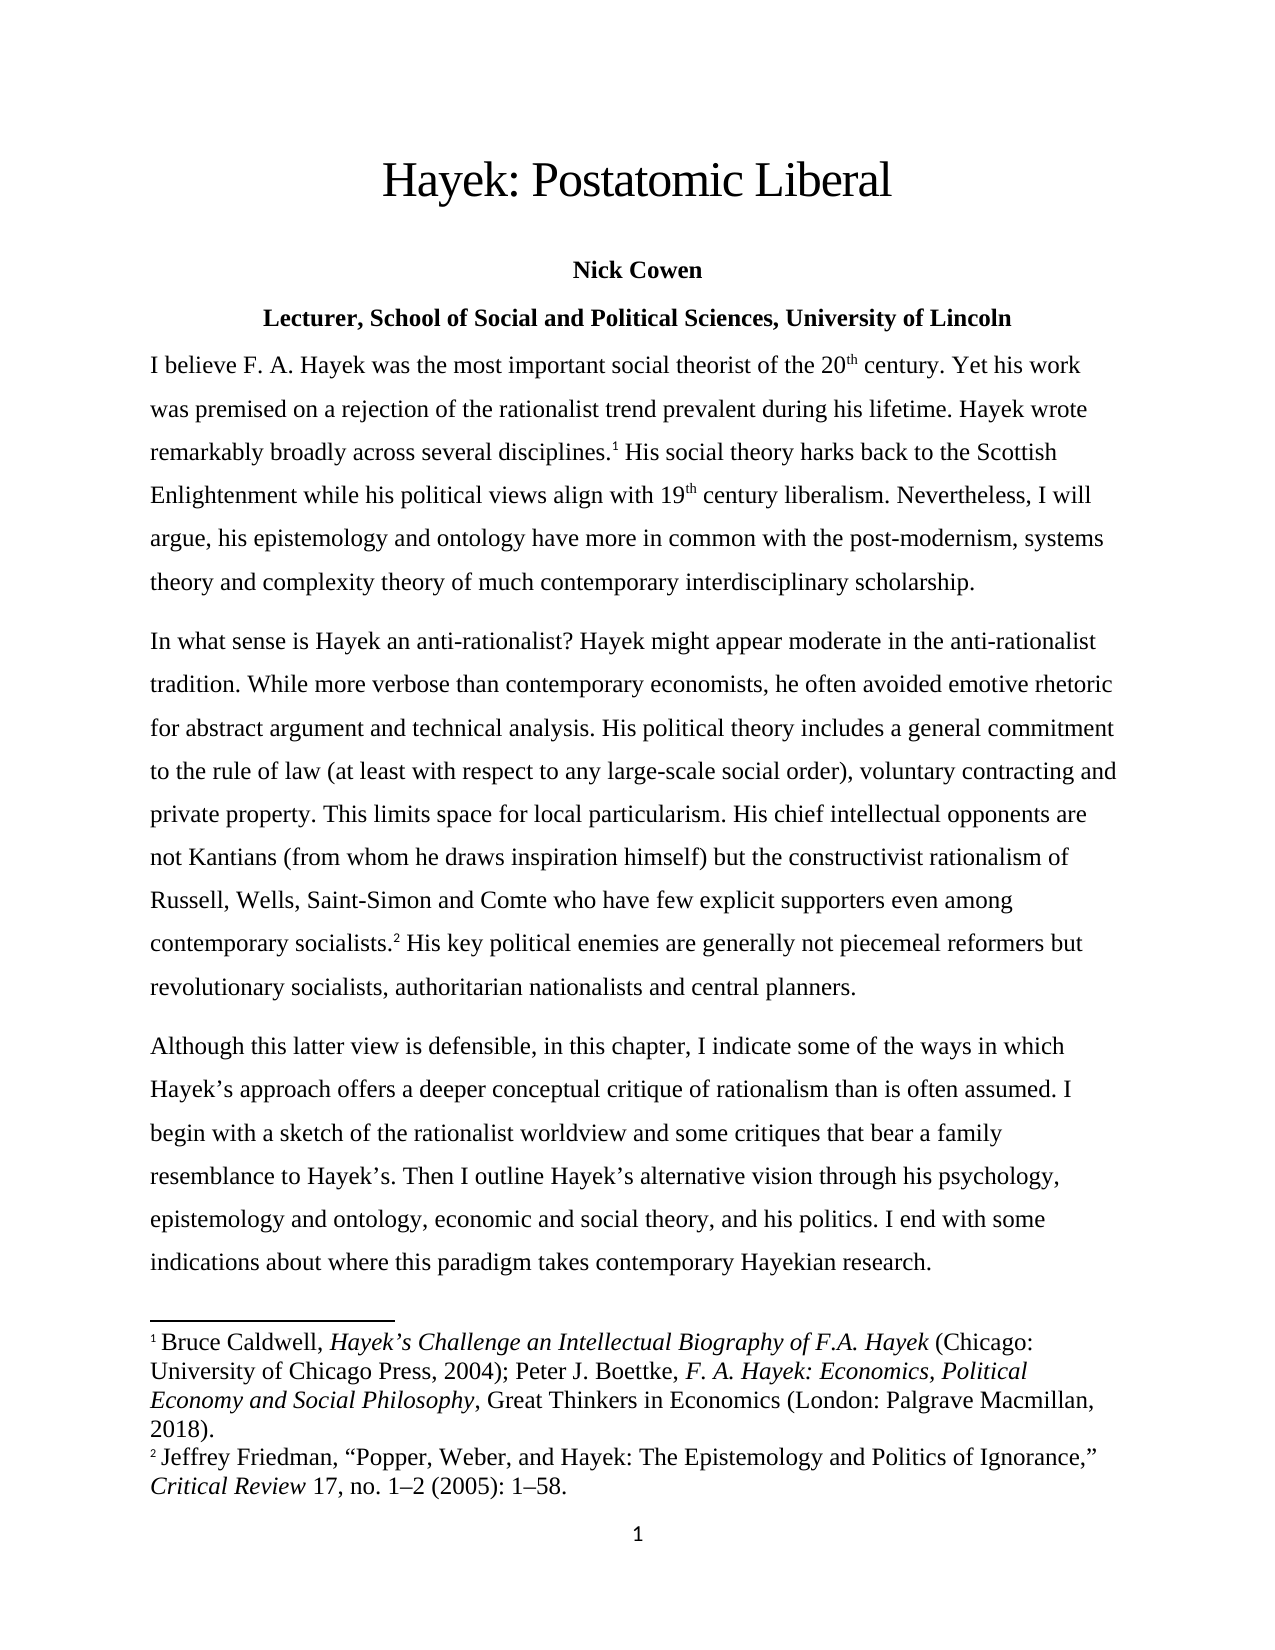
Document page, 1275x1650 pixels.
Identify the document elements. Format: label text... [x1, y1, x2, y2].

text Although this latter view is defensible, in this chapter, I indicate some of the ways in which Hayek’s approach offers a deeper conceptual critique of rationalism than is often assumed. I begin with a sketch of the rationalist worldview and some critiques that bear a family resemblance to Hayek’s. Then I outline Hayek’s alternative vision through his psychology, epistemology and ontology, economic and social theory, and his politics. I end with some indications about where this paradigm takes contemporary Hayekian research. [150, 1031, 1125, 1276]
text Nick Cowen [150, 255, 1125, 284]
text I believe F. A. Hayek was the most important social theorist of the 20th century. Yet his work was premised on a rejection of the rationalist trend prevalent during his lifetime. Hayek wrote remarkably broadly across several disciplines. His social theory harks back to the Scottish Enlightenment while his political views align with 19th century liberalism. Nevertheless, I will argue, his epistemology and ontology have more in common with the post-modernism, systems theory and complexity theory of much contemporary interdisciplinary scholarship. [150, 351, 1125, 595]
title Hayek: Postatomic Liberal [150, 150, 1125, 207]
text In what sense is Hayek an anti-rationalist? Hayek might appear moderate in the anti-rationalist tradition. While more verbose than contemporary economists, he often avoided emotive rhetoric for abstract argument and technical analysis. His political theory includes a general commitment to the rule of law (at least with respect to any large-scale social order), voluntary contracting and private property. This limits space for local particularism. His chief intellectual opponents are not Kantians (from whom he draws inspiration himself) but the constructivist rationalism of Russell, Wells, Saint-Simon and Comte who have few explicit supporters even among contemporary socialists. His key political enemies are generally not piecemeal reformers but revolutionary socialists, authoritarian nationalists and central planners. [150, 626, 1125, 1000]
text Lecturer, School of Social and Political Sciences, University of Lincoln [150, 303, 1125, 332]
